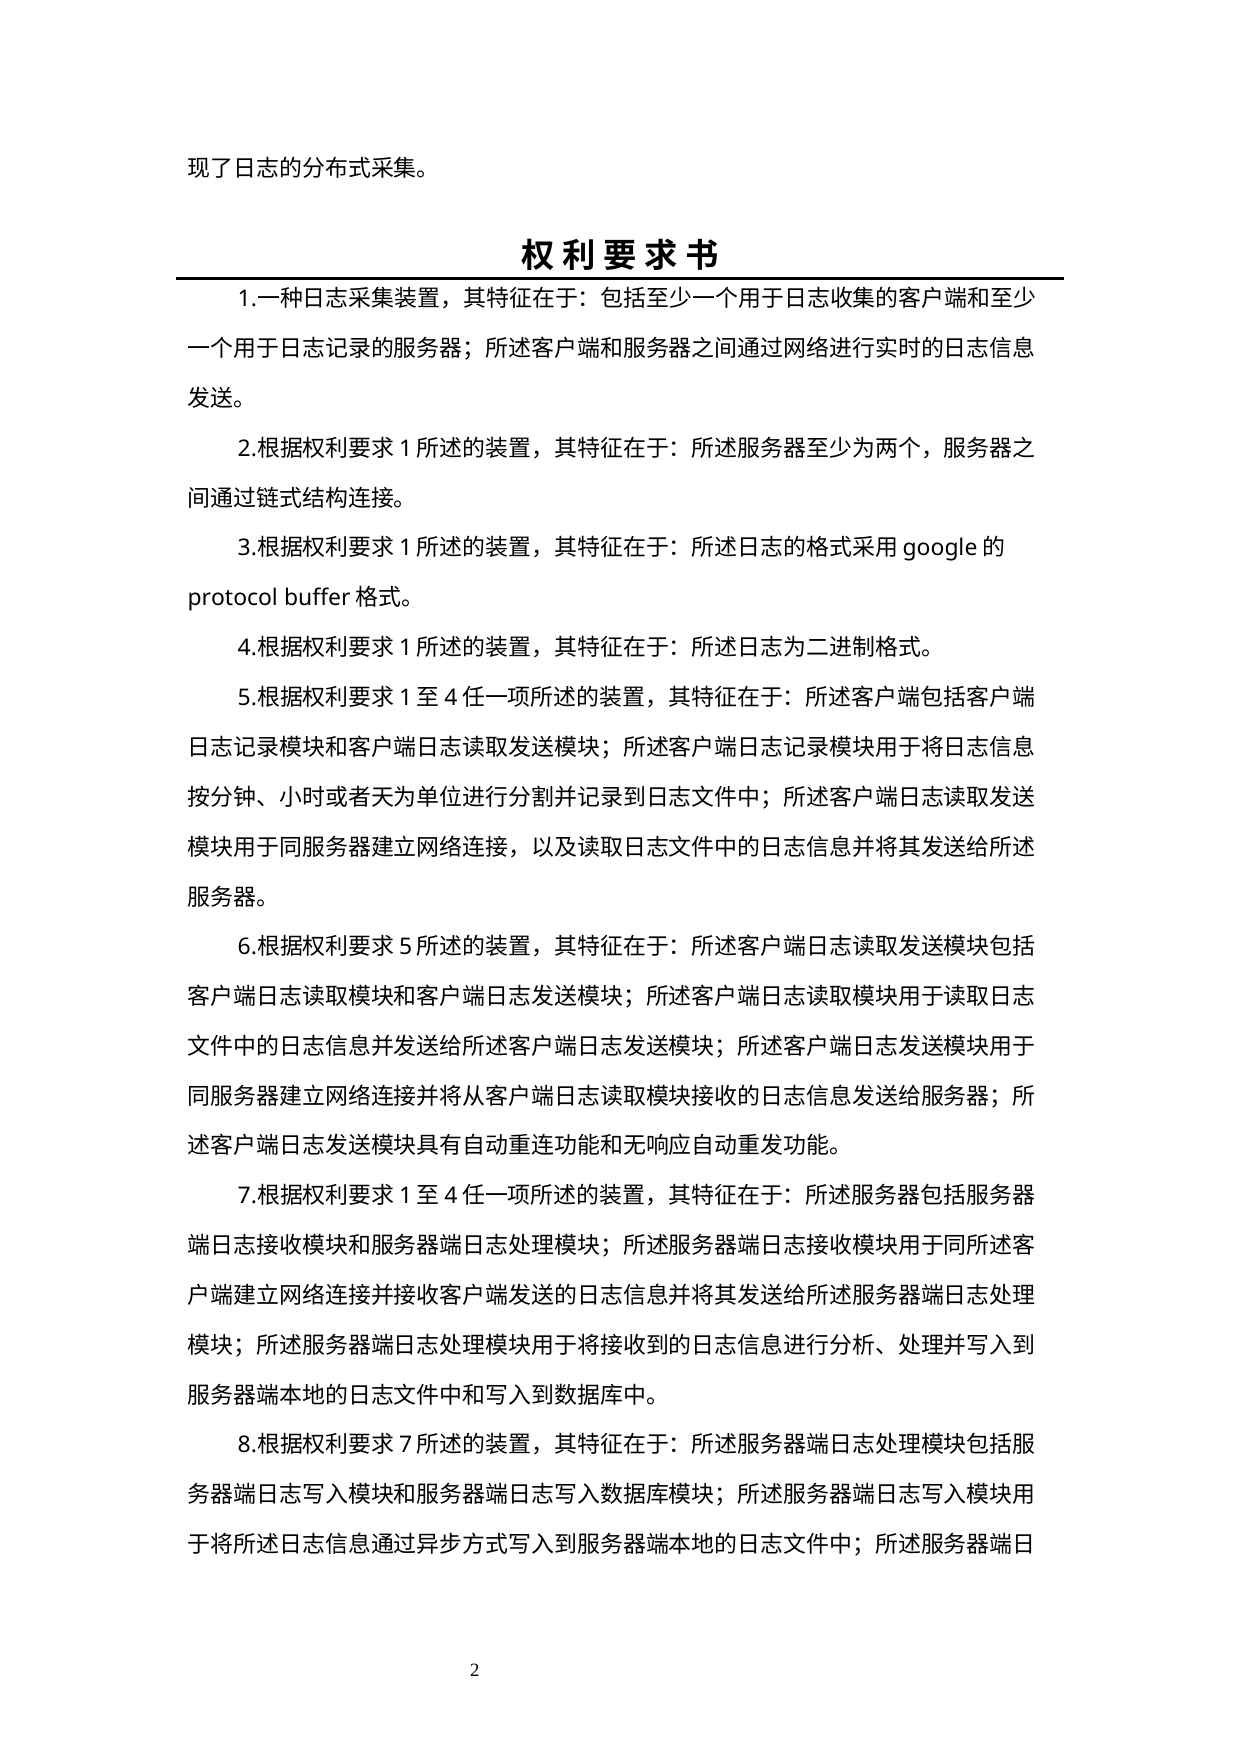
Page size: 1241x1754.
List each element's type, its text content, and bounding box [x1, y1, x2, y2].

text 7.根据权利要求1至4任一项所述的装置，其特征在于：所述服务器包括服务器端日志接收模块和服务器端日志处理模块；所述服务器端日志接收模块用于同所述客户端建立网络连接并接收客户端发送的日志信息并将其发送给所述服务器端日志处理模块；所述服务器端日志处理模块用于将接收到的日志信息进行分析、处理并写入到服务器端本地的日志文件中和写入到数据库中。 [187, 1177, 1053, 1410]
text 3.根据权利要求1所述的装置，其特征在于：所述日志的格式采用google的protocol buffer格式。 [187, 529, 1053, 612]
table_header 权 利 要 求 书 [176, 229, 1064, 277]
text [187, 1426, 1053, 1559]
text 4.根据权利要求1所述的装置，其特征在于：所述日志为二进制格式。 [187, 629, 1053, 662]
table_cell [176, 150, 620, 183]
text 2.根据权利要求1所述的装置，其特征在于：所述服务器至少为两个，服务器之间通过链式结构连接。 [187, 429, 1053, 513]
text 6.根据权利要求5所述的装置，其特征在于：所述客户端日志读取发送模块包括客户端日志读取模块和客户端日志发送模块；所述客户端日志读取模块用于读取日志文件中的日志信息并发送给所述客户端日志发送模块；所述客户端日志发送模块用于同服务器建立网络连接并将从客户端日志读取模块接收的日志信息发送给服务器；所述客户端日志发送模块具有自动重连功能和无响应自动重发功能。 [187, 928, 1053, 1161]
text 5.根据权利要求1至4任一项所述的装置，其特征在于：所述客户端包括客户端日志记录模块和客户端日志读取发送模块；所述客户端日志记录模块用于将日志信息按分钟、小时或者天为单位进行分割并记录到日志文件中；所述客户端日志读取发送模块用于同服务器建立网络连接，以及读取日志文件中的日志信息并将其发送给所述服务器。 [187, 679, 1053, 912]
text 1.一种日志采集装置，其特征在于：包括至少一个用于日志收集的客户端和至少一个用于日志记录的服务器；所述客户端和服务器之间通过网络进行实时的日志信息发送。 [187, 280, 1053, 413]
